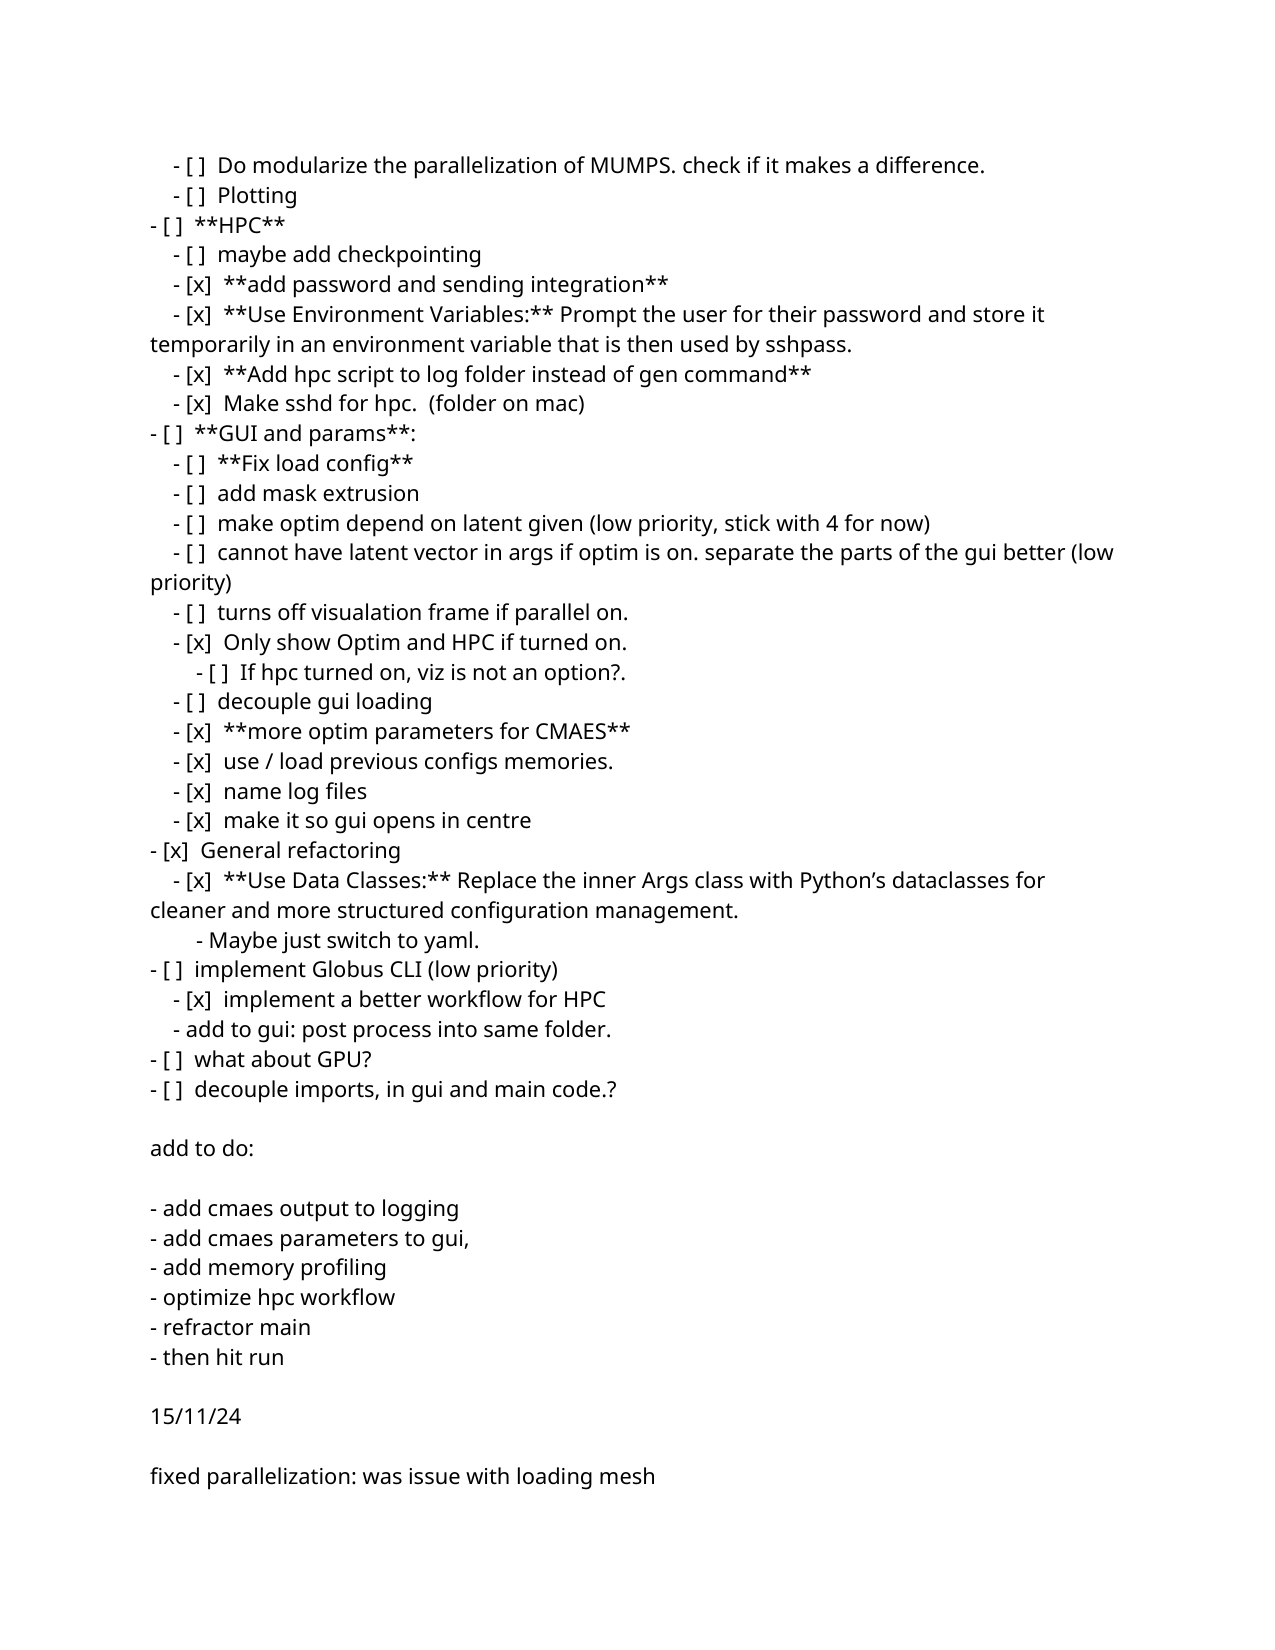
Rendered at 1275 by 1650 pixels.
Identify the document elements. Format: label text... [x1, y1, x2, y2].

text 15/11/24 [150, 1401, 1125, 1431]
text - add cmaes output to logging [150, 1193, 1125, 1222]
text - optimize hpc workflow [150, 1282, 1125, 1312]
text - [x] **add password and sending integration** [150, 269, 1125, 299]
text - then hit run [150, 1342, 1125, 1371]
text fixed parallelization: was issue with loading mesh [150, 1461, 1125, 1491]
text - [x] implement a better workflow for HPC [150, 984, 1125, 1014]
text - [ ] turns off visualation frame if parallel on. [150, 597, 1125, 627]
text - [x] Only show Optim and HPC if turned on. [150, 627, 1125, 656]
text - [x] General refactoring [150, 835, 1125, 865]
text - add cmaes parameters to gui, [150, 1222, 1125, 1252]
text - refractor main [150, 1312, 1125, 1342]
text - [x] name log files [150, 776, 1125, 805]
text - [ ] **GUI and params**: [150, 418, 1125, 448]
text - [x] **Add hpc script to log folder instead of gen command** [150, 358, 1125, 388]
text - [x] **Use Data Classes:** Replace the inner Args class with Python’s dataclasses for cleaner and more structured configuration management. [150, 865, 1125, 924]
text - add to gui: post process into same folder. [150, 1014, 1125, 1044]
text - [ ] Plotting [150, 180, 1125, 209]
text - Maybe just switch to yaml. [150, 924, 1125, 954]
text - [x] **Use Environment Variables:** Prompt the user for their password and store it temporarily in an environment variable that is then used by sshpass. [150, 299, 1125, 358]
text - [ ] what about GPU? [150, 1044, 1125, 1073]
text - [ ] make optim depend on latent given (low priority, stick with 4 for now) [150, 507, 1125, 537]
text - [x] make it so gui opens in centre [150, 805, 1125, 835]
text - [ ] decouple gui loading [150, 686, 1125, 716]
text - [x] Make sshd for hpc. (folder on mac) [150, 388, 1125, 418]
text - [ ] cannot have latent vector in args if optim is on. separate the parts of the gui better (low priority) [150, 537, 1125, 597]
text - [ ] Do modularize the parallelization of MUMPS. check if it makes a difference. [150, 150, 1125, 180]
text - [x] use / load previous configs memories. [150, 746, 1125, 776]
text - [ ] maybe add checkpointing [150, 239, 1125, 269]
text - [x] **more optim parameters for CMAES** [150, 716, 1125, 746]
text - [ ] decouple imports, in gui and main code.? [150, 1073, 1125, 1103]
text - [ ] add mask extrusion [150, 478, 1125, 507]
text - [ ] **Fix load config** [150, 448, 1125, 478]
text - add memory profiling [150, 1252, 1125, 1282]
text - [ ] If hpc turned on, viz is not an option?. [150, 656, 1125, 686]
text - [ ] implement Globus CLI (low priority) [150, 954, 1125, 984]
text add to do: [150, 1133, 1125, 1163]
text - [ ] **HPC** [150, 209, 1125, 239]
